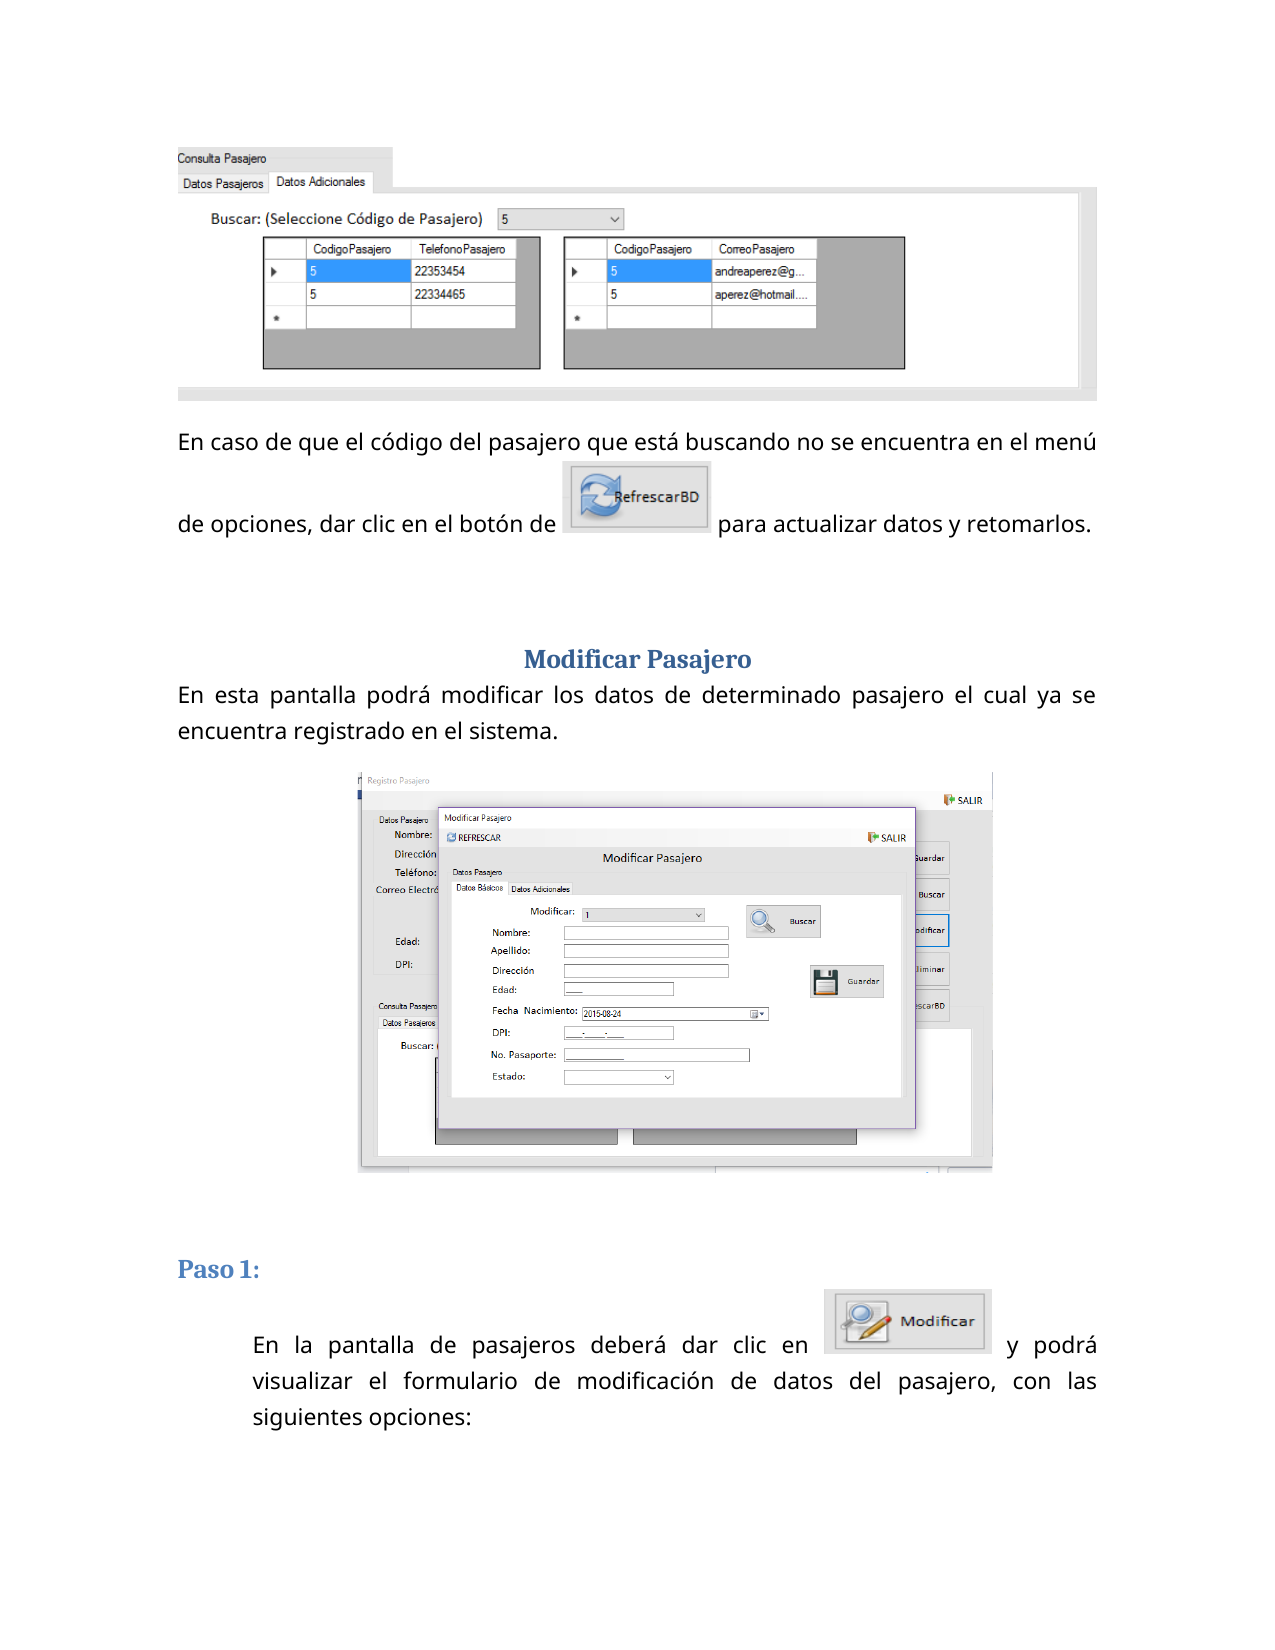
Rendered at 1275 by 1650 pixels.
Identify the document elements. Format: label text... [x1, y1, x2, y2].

text En esta pantalla podrá modificar los datos de determinado pasajero el cual ya se encuentra registrado en el sistema. [177, 679, 1098, 747]
picture [178, 147, 1097, 401]
text En caso de que el código del pasajero que está buscando no se encuentra en el menú de opciones, dar clic en el botón de para actualizar datos y retomarlos. [177, 426, 1098, 539]
subtitle Paso 1: [177, 1254, 1098, 1285]
picture [562, 461, 712, 533]
picture [357, 772, 993, 1173]
list En la pantalla de pasajeros deberá dar clic en y podrá visualizar el formulario de modificación de datos del pasajero, con las siguientes opciones: [252, 1290, 1098, 1432]
subtitle Modificar Pasajero [177, 644, 1098, 675]
picture [824, 1289, 992, 1354]
